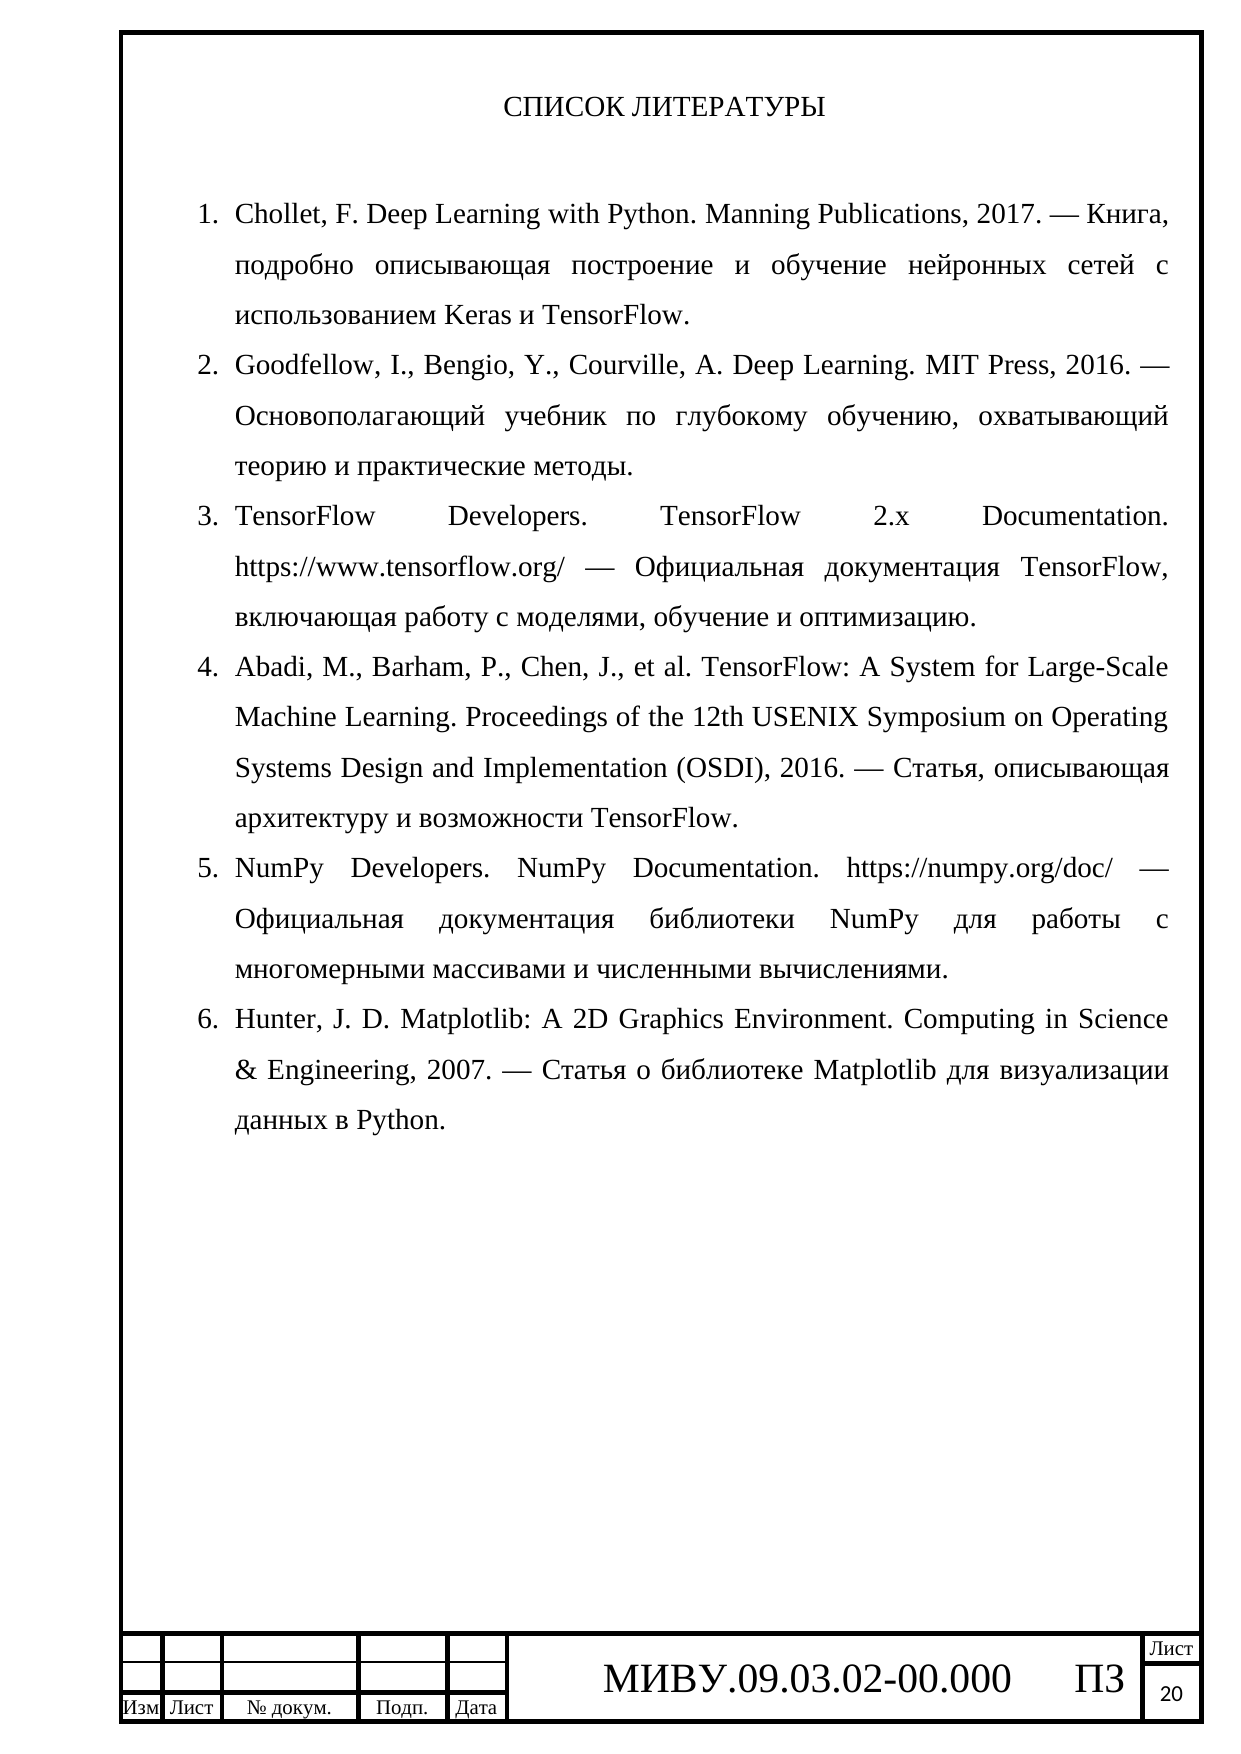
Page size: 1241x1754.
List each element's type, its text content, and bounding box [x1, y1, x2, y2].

list Chollet, F. Deep Learning with Python. Manning Publications, 2017. — Книга, подробно описывающая построение и обучение нейронных сетей с использованием Keras и TensorFlow. [197, 196, 1169, 331]
list Goodfellow, I., Bengio, Y., Courville, A. Deep Learning. MIT Press, 2016. — Основополагающий учебник по глубокому обучению, охватывающий теорию и практические методы. [197, 347, 1169, 482]
text СПИСОК ЛИТЕРАТУРЫ [159, 89, 1169, 122]
list TensorFlow Developers. TensorFlow 2.x Documentation. https://www.tensorflow.org/ — Официальная документация TensorFlow, включающая работу с моделями, обучение и оптимизацию. [197, 498, 1169, 632]
list NumPy Developers. NumPy Documentation. https://numpy.org/doc/ — Официальная документация библиотеки NumPy для работы с многомерными массивами и численными вычислениями. [197, 851, 1169, 985]
list Hunter, J. D. Matplotlib: A 2D Graphics Environment. Computing in Science & Engineering, 2007. — Статья о библиотеке Matplotlib для визуализации данных в Python. [197, 1001, 1169, 1136]
list Abadi, M., Barham, P., Chen, J., et al. TensorFlow: A System for Large-Scale Machine Learning. Proceedings of the 12th USENIX Symposium on Operating Systems Design and Implementation (OSDI), 2016. — Статья, описывающая архитектуру и возможности TensorFlow. [197, 649, 1169, 834]
